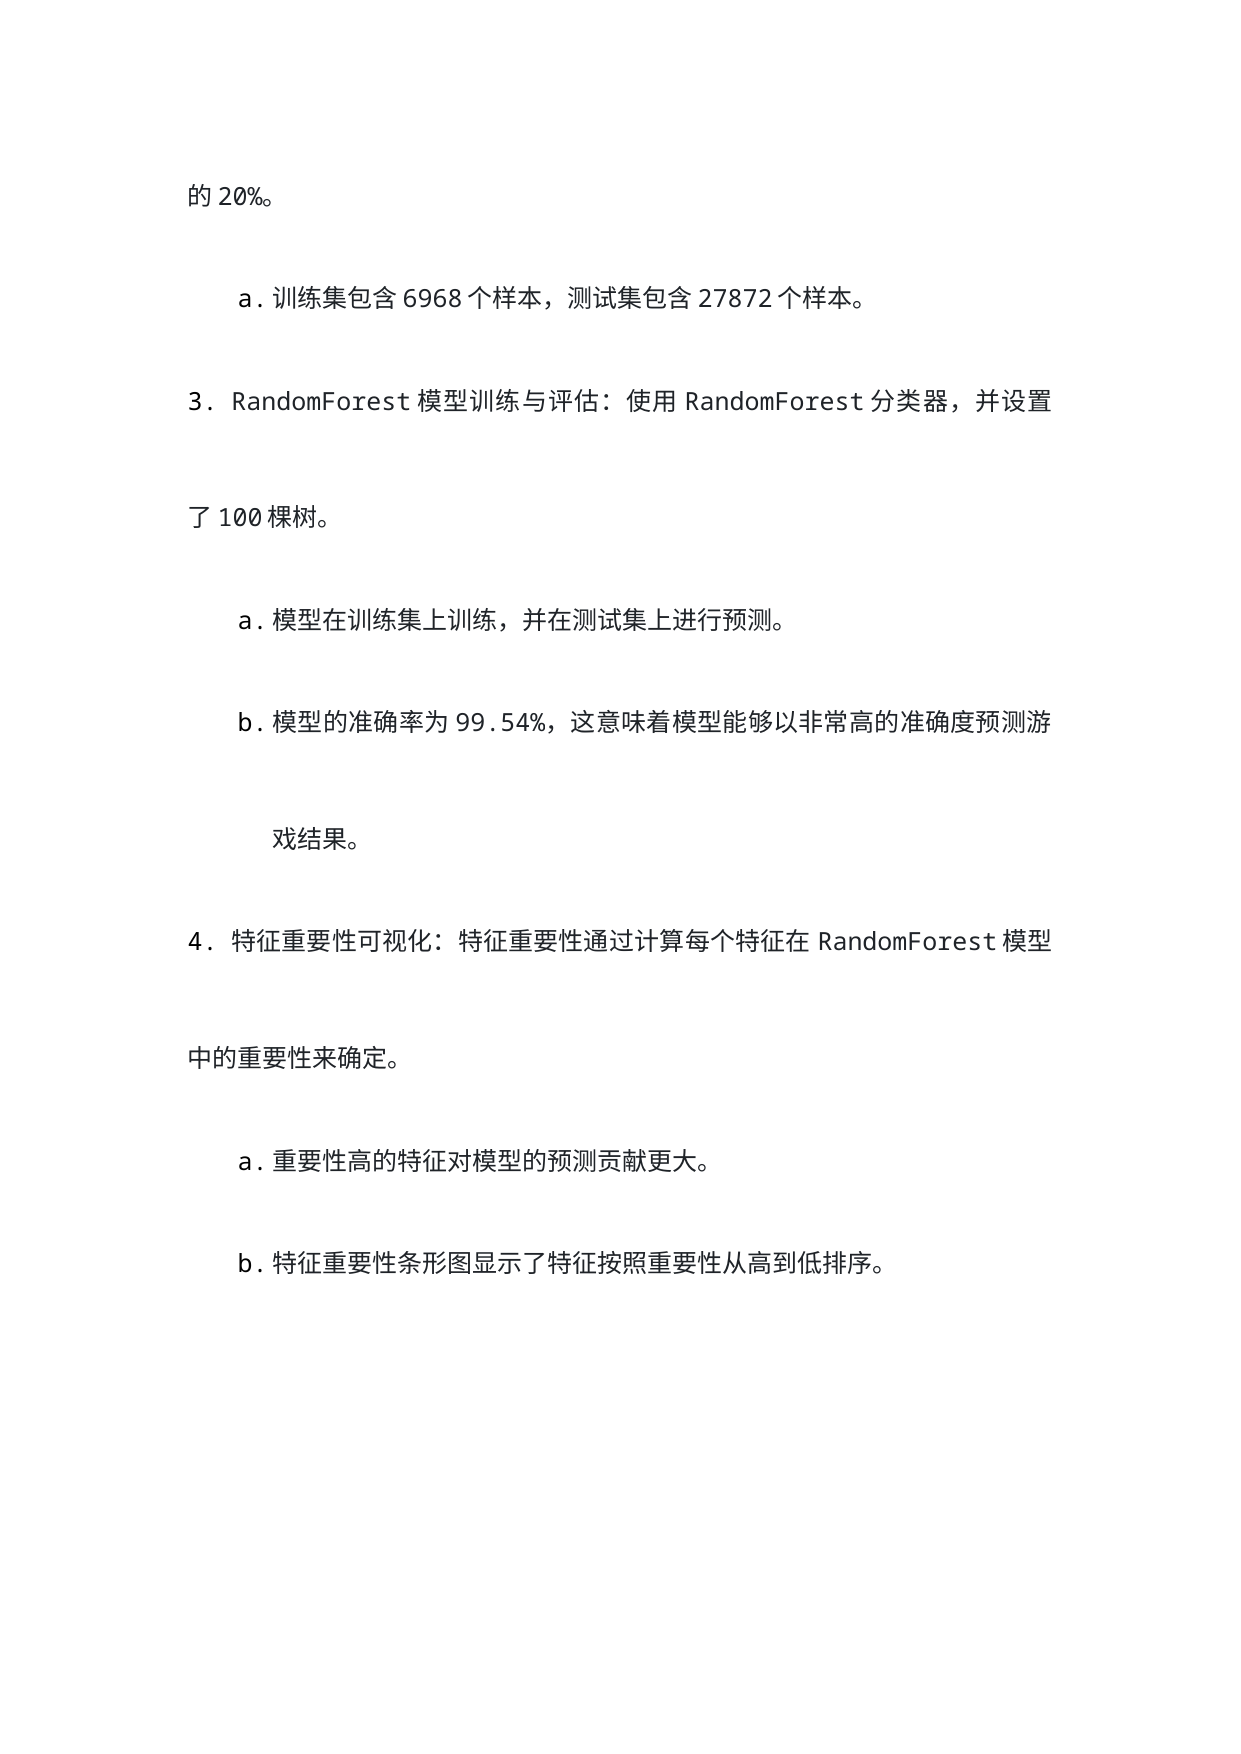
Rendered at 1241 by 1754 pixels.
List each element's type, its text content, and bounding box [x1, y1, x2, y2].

list 特征重要性条形图显示了特征按照重要性从高到低排序。 [237, 1229, 1053, 1294]
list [187, 162, 1053, 227]
list 特征重要性可视化：特征重要性通过计算每个特征在RandomForest模型中的重要性来确定。 [187, 907, 1053, 1089]
list RandomForest模型训练与评估：使用RandomForest分类器，并设置了100棵树。 [187, 367, 1053, 548]
list 模型在训练集上训练，并在测试集上进行预测。 [237, 586, 1053, 651]
list 重要性高的特征对模型的预测贡献更大。 [237, 1127, 1053, 1192]
list 训练集包含6968个样本，测试集包含27872个样本。 [237, 264, 1053, 329]
list 模型的准确率为99.54%，这意味着模型能够以非常高的准确度预测游戏结果。 [237, 688, 1053, 870]
